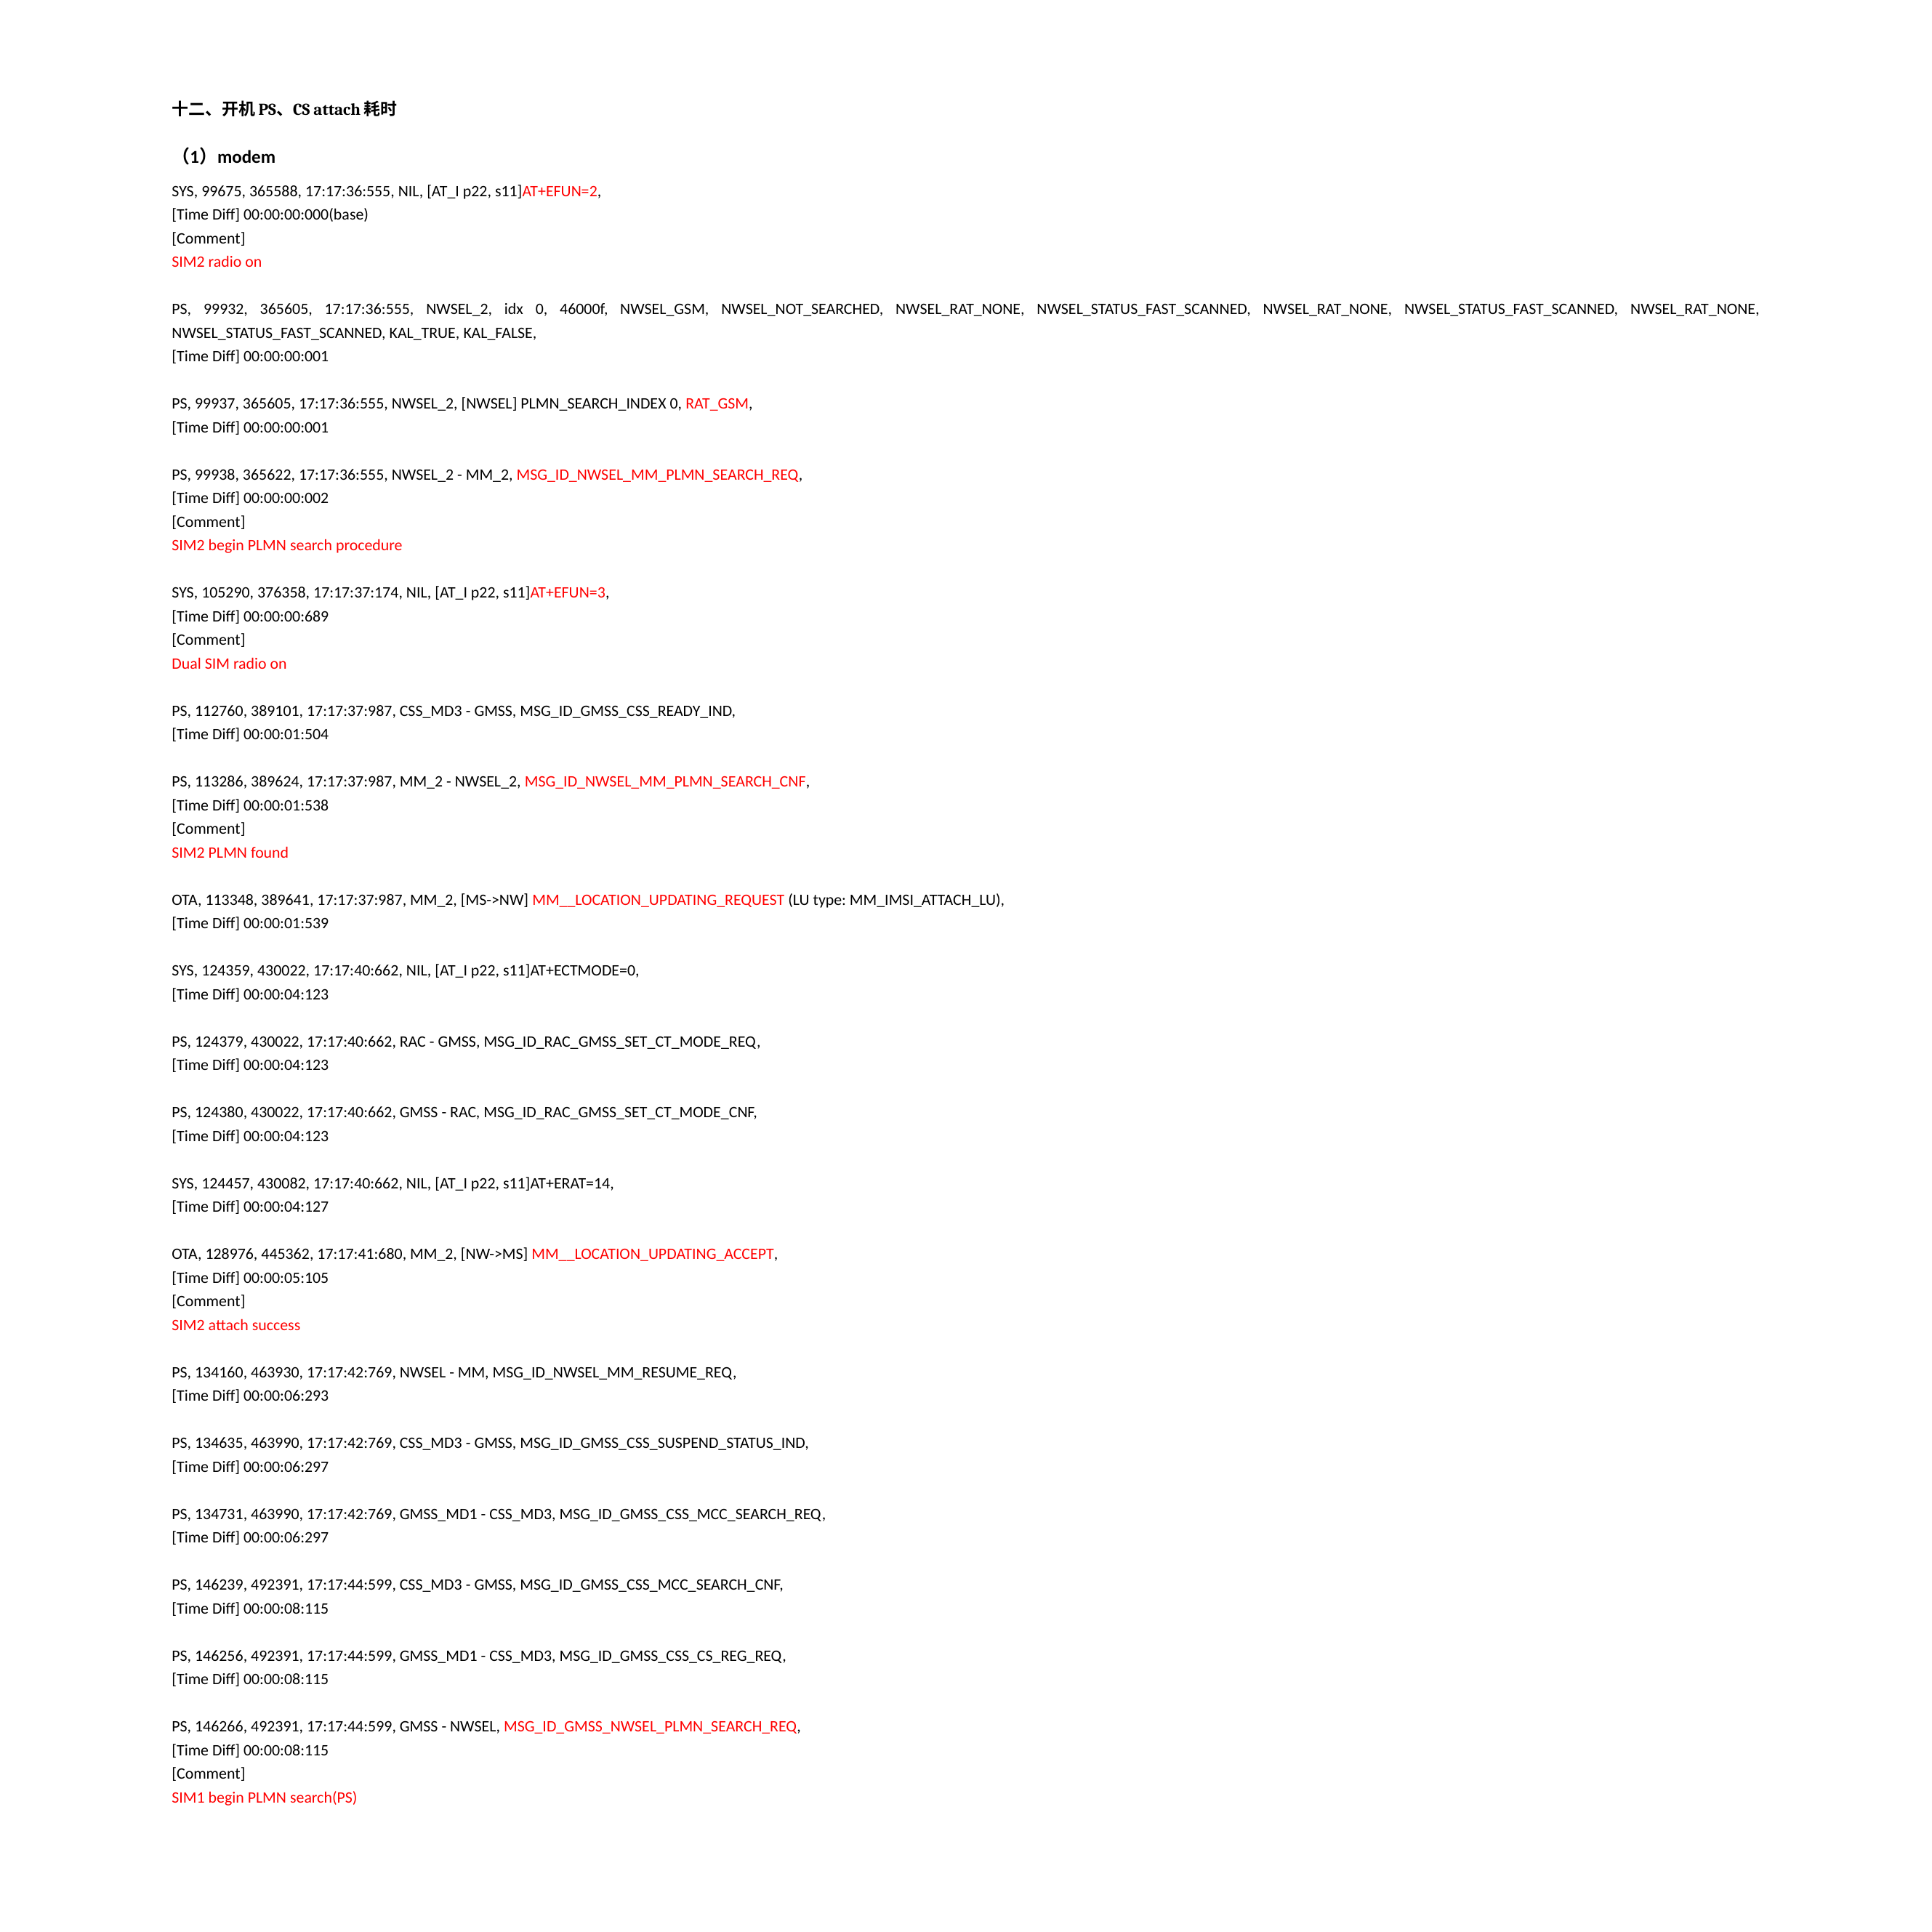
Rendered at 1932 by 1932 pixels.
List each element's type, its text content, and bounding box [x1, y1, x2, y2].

text [Time Diff] 00:00:00:001 [172, 344, 1760, 368]
text [Time Diff] 00:00:04:123 [172, 1052, 1760, 1076]
text [Time Diff] 00:00:04:123 [172, 982, 1760, 1005]
text [Time Diff] 00:00:04:127 [172, 1194, 1760, 1218]
text PS, 113286, 389624, 17:17:37:987, MM_2 - NWSEL_2, MSG_ID_NWSEL_MM_PLMN_SEARCH_CNF, [172, 769, 1760, 793]
text [Comment] [172, 1289, 1760, 1313]
text [Time Diff] 00:00:05:105 [172, 1265, 1760, 1289]
text [Time Diff] 00:00:06:293 [172, 1383, 1760, 1407]
text [Time Diff] 00:00:01:538 [172, 793, 1760, 816]
text [Time Diff] 00:00:01:539 [172, 911, 1760, 935]
text SIM2 begin PLMN search procedure [172, 533, 1760, 557]
text [Comment] [172, 816, 1760, 840]
text [Time Diff] 00:00:00:000(base) [172, 202, 1760, 226]
text PS, 146256, 492391, 17:17:44:599, GMSS_MD1 - CSS_MD3, MSG_ID_GMSS_CSS_CS_REG_REQ, [172, 1643, 1760, 1667]
text SYS, 105290, 376358, 17:17:37:174, NIL, [AT_I p22, s11]AT+EFUN=3, [172, 580, 1760, 604]
text [Time Diff] 00:00:01:504 [172, 722, 1760, 746]
text [Time Diff] 00:00:06:297 [172, 1525, 1760, 1549]
text PS, 99938, 365622, 17:17:36:555, NWSEL_2 - MM_2, MSG_ID_NWSEL_MM_PLMN_SEARCH_REQ, [172, 462, 1760, 486]
text [Comment] [172, 627, 1760, 651]
text [Time Diff] 00:00:00:001 [172, 415, 1760, 438]
text [Time Diff] 00:00:08:115 [172, 1596, 1760, 1619]
text SYS, 124359, 430022, 17:17:40:662, NIL, [AT_I p22, s11]AT+ECTMODE=0, [172, 958, 1760, 982]
text SIM1 begin PLMN search(PS) [172, 1785, 1760, 1808]
text PS, 124380, 430022, 17:17:40:662, GMSS - RAC, MSG_ID_RAC_GMSS_SET_CT_MODE_CNF, [172, 1100, 1760, 1124]
text PS, 134731, 463990, 17:17:42:769, GMSS_MD1 - CSS_MD3, MSG_ID_GMSS_CSS_MCC_SEARCH_REQ, [172, 1502, 1760, 1525]
text PS, 124379, 430022, 17:17:40:662, RAC - GMSS, MSG_ID_RAC_GMSS_SET_CT_MODE_REQ, [172, 1029, 1760, 1052]
text SIM2 radio on [172, 249, 1760, 273]
text SIM2 PLMN found [172, 840, 1760, 864]
subtitle 十二、开机PS、CS attach耗时 [172, 84, 1760, 132]
text OTA, 113348, 389641, 17:17:37:987, MM_2, [MS->NW] MM__LOCATION_UPDATING_REQUEST (LU type: MM_IMSI_ATTACH_LU), [172, 887, 1760, 911]
text SYS, 124457, 430082, 17:17:40:662, NIL, [AT_I p22, s11]AT+ERAT=14, [172, 1171, 1760, 1194]
text PS, 112760, 389101, 17:17:37:987, CSS_MD3 - GMSS, MSG_ID_GMSS_CSS_READY_IND, [172, 699, 1760, 722]
text [Time Diff] 00:00:00:002 [172, 486, 1760, 510]
text PS, 134635, 463990, 17:17:42:769, CSS_MD3 - GMSS, MSG_ID_GMSS_CSS_SUSPEND_STATUS_IND, [172, 1430, 1760, 1454]
text [Comment] [172, 510, 1760, 533]
subtitle （1）modem [172, 132, 1760, 179]
text OTA, 128976, 445362, 17:17:41:680, MM_2, [NW->MS] MM__LOCATION_UPDATING_ACCEPT, [172, 1241, 1760, 1265]
text [Time Diff] 00:00:00:689 [172, 604, 1760, 627]
text PS, 146239, 492391, 17:17:44:599, CSS_MD3 - GMSS, MSG_ID_GMSS_CSS_MCC_SEARCH_CNF, [172, 1572, 1760, 1596]
text [Comment] [172, 226, 1760, 249]
text PS, 99937, 365605, 17:17:36:555, NWSEL_2, [NWSEL] PLMN_SEARCH_INDEX 0, RAT_GSM, [172, 391, 1760, 415]
text PS, 99932, 365605, 17:17:36:555, NWSEL_2, idx 0, 46000f, NWSEL_GSM, NWSEL_NOT_SEARCHED, NWSEL_RAT_NONE, NWSEL_STATUS_FAST_SCANNED, NWSEL_RAT_NONE, NWSEL_STATUS_FAST_SCANNED, NWSEL_RAT_NONE, NWSEL_STATUS_FAST_SCANNED, KAL_TRUE, KAL_FALSE, [172, 297, 1760, 344]
text [Time Diff] 00:00:06:297 [172, 1454, 1760, 1478]
text Dual SIM radio on [172, 651, 1760, 675]
text PS, 146266, 492391, 17:17:44:599, GMSS - NWSEL, MSG_ID_GMSS_NWSEL_PLMN_SEARCH_REQ, [172, 1714, 1760, 1738]
text SYS, 99675, 365588, 17:17:36:555, NIL, [AT_I p22, s11]AT+EFUN=2, [172, 179, 1760, 202]
text [Time Diff] 00:00:08:115 [172, 1667, 1760, 1691]
text [Time Diff] 00:00:04:123 [172, 1124, 1760, 1147]
text SIM2 attach success [172, 1313, 1760, 1336]
text [Comment] [172, 1761, 1760, 1785]
text [Time Diff] 00:00:08:115 [172, 1738, 1760, 1761]
text PS, 134160, 463930, 17:17:42:769, NWSEL - MM, MSG_ID_NWSEL_MM_RESUME_REQ, [172, 1360, 1760, 1383]
